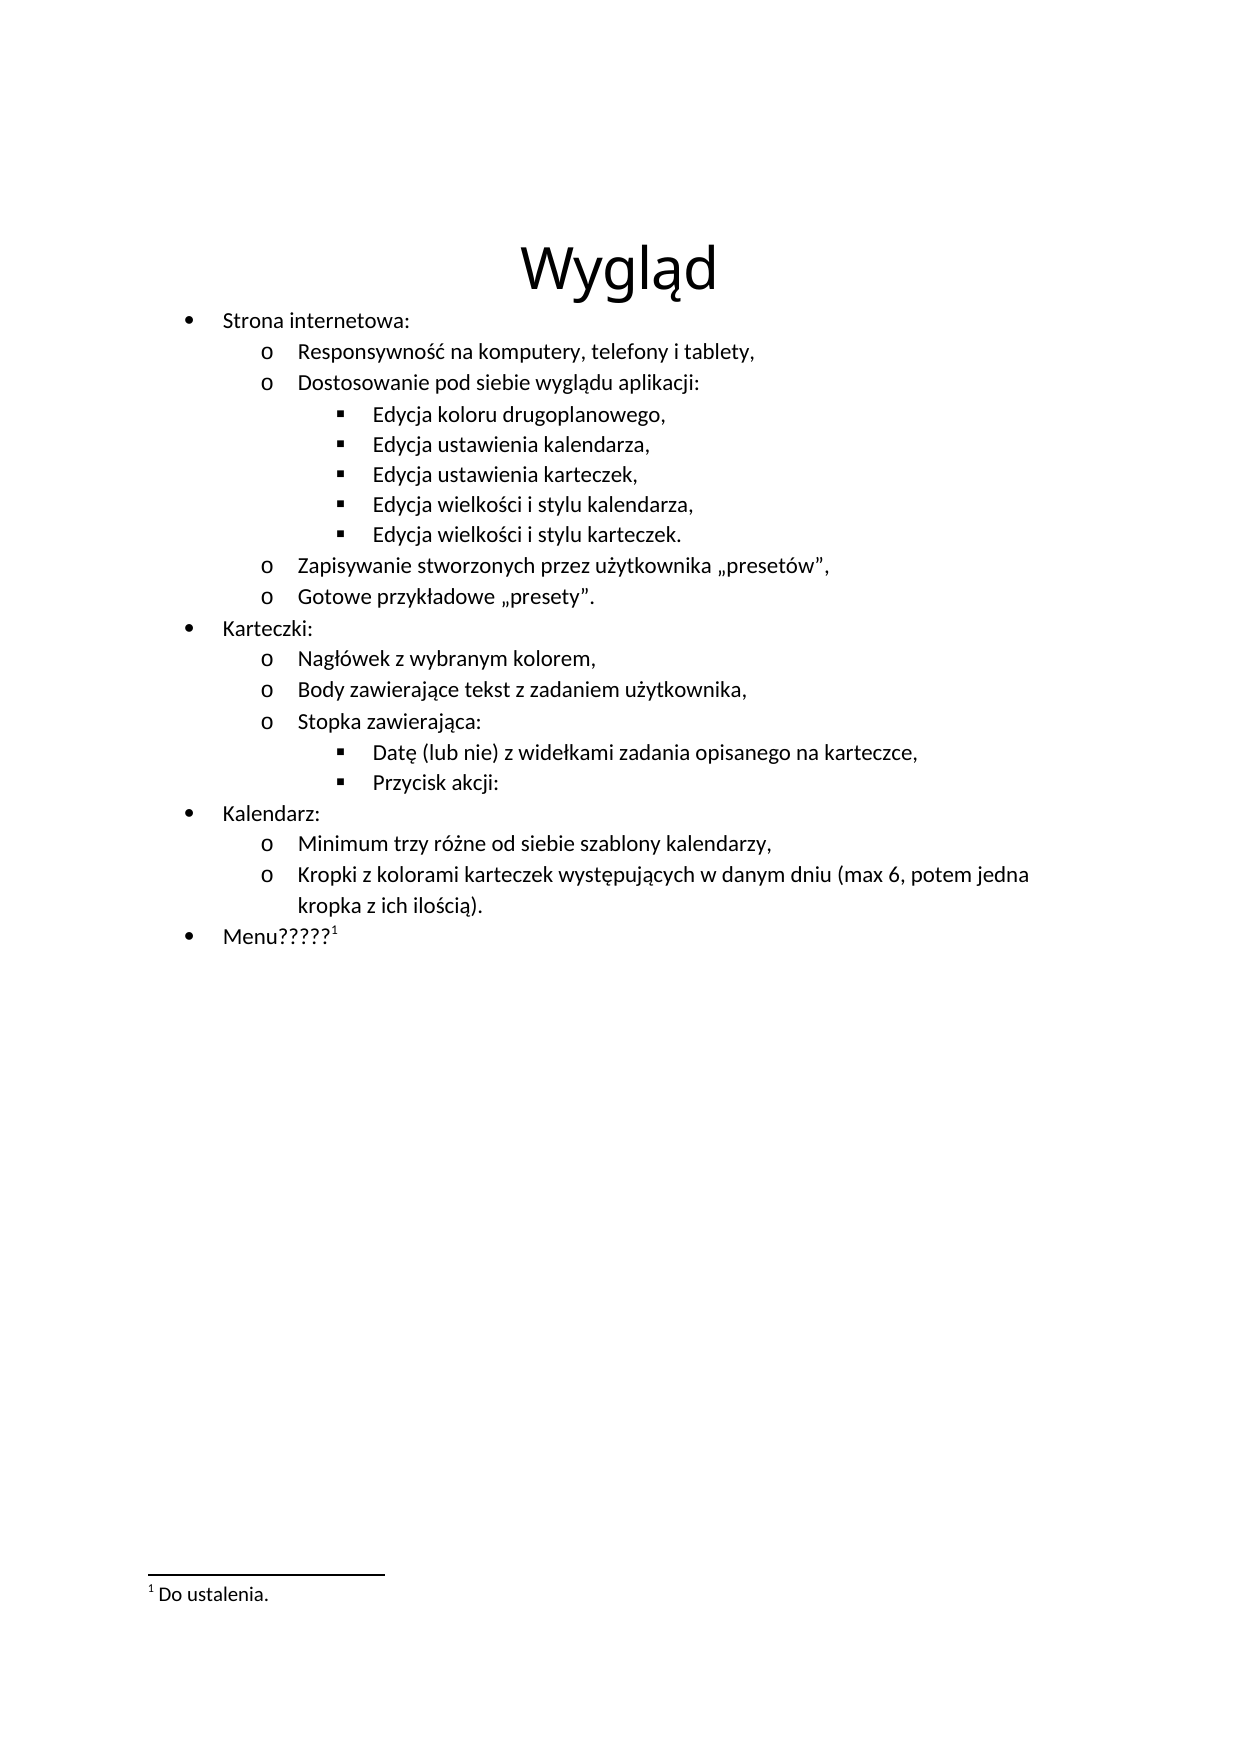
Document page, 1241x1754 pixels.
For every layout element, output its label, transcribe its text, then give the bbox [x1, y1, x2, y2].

list Edycja wielkości i stylu kalendarza, [335, 490, 1093, 518]
list Edycja koloru drugoplanowego, [335, 400, 1093, 428]
list Minimum trzy różne od siebie szablony kalendarzy, [260, 829, 1093, 858]
list Body zawierające tekst z zadaniem użytkownika, [260, 675, 1093, 704]
list Zapisywanie stworzonych przez użytkownika „presetów”, [260, 551, 1093, 580]
title Wygląd [148, 227, 1093, 307]
list Responsywność na komputery, telefony i tablety, [260, 337, 1093, 366]
list Dostosowanie pod siebie wyglądu aplikacji: [260, 368, 1093, 397]
list Datę (lub nie) z widełkami zadania opisanego na karteczce, [335, 738, 1093, 766]
list Edycja ustawienia karteczek, [335, 460, 1093, 488]
list Kalendarz: [185, 799, 1093, 827]
list Nagłówek z wybranym kolorem, [260, 644, 1093, 673]
list Strona internetowa: [185, 307, 1093, 334]
list Gotowe przykładowe „presety”. [260, 582, 1093, 611]
list Kropki z kolorami karteczek występujących w danym dniu (max 6, potem jedna kropka z ich ilością). [260, 860, 1093, 920]
list Edycja ustawienia kalendarza, [335, 430, 1093, 458]
list Edycja wielkości i stylu karteczek. [335, 521, 1093, 548]
list Karteczki: [185, 614, 1093, 642]
list Menu????? [185, 922, 1093, 950]
list Stopka zawierająca: [260, 707, 1093, 736]
list Przycisk akcji: [335, 768, 1093, 796]
